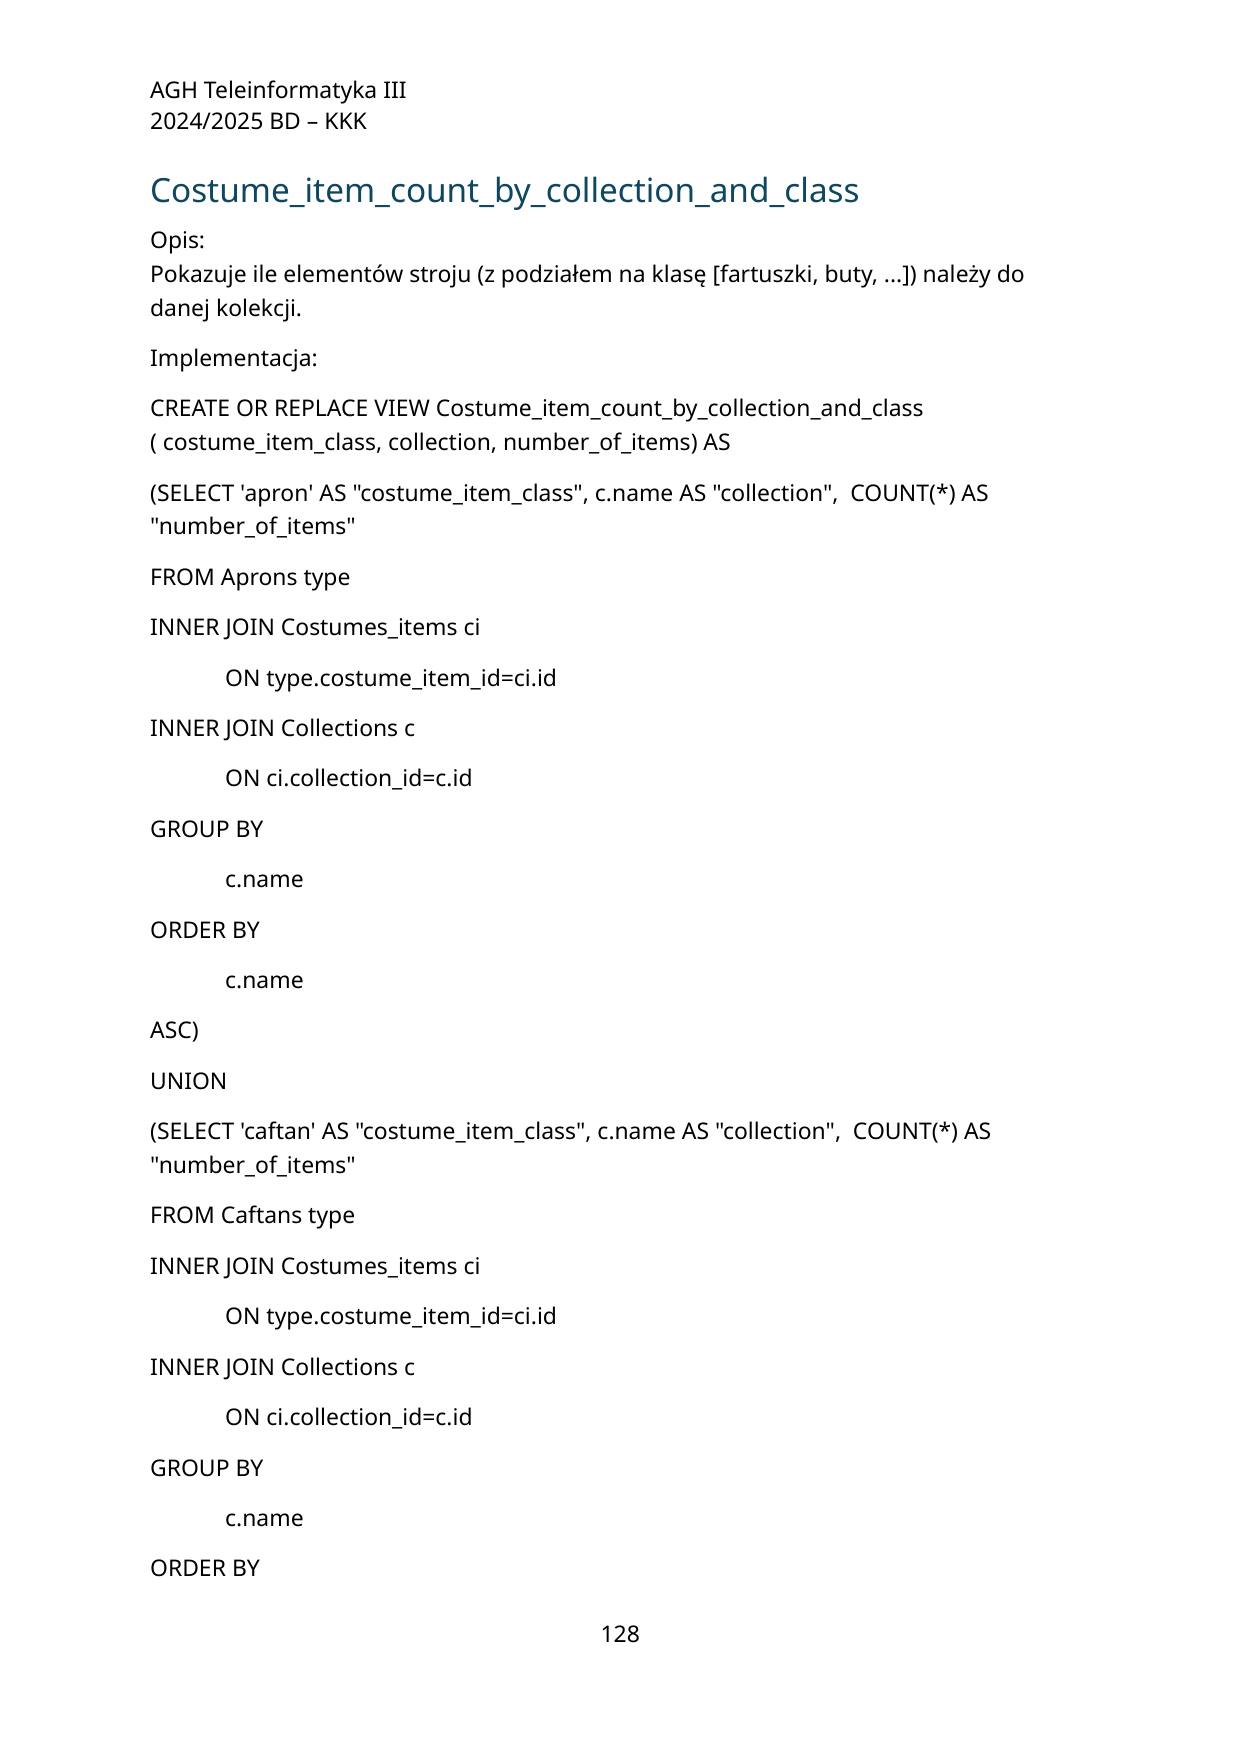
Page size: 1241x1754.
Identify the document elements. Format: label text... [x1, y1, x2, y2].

text ORDER BY [150, 1552, 1090, 1583]
text (SELECT 'caftan' AS "costume_item_class", c.name AS "collection", COUNT(*) AS "number_of_items" [150, 1115, 1090, 1180]
text ASC) [150, 1014, 1090, 1046]
text INNER JOIN Costumes_items ci [150, 611, 1090, 642]
text CREATE OR REPLACE VIEW Costume_item_count_by_collection_and_class ( costume_item_class, collection, number_of_items) AS [150, 392, 1090, 457]
text Implementacja: [150, 342, 1090, 373]
text ON type.costume_item_id=ci.id [150, 661, 1090, 693]
text c.name [150, 863, 1090, 894]
text INNER JOIN Costumes_items ci [150, 1250, 1090, 1281]
text Opis: Pokazuje ile elementów stroju (z podziałem na klasę [fartuszki, buty, ...]) należy do danej kolekcji. [150, 224, 1090, 323]
text FROM Caftans type [150, 1199, 1090, 1231]
text UNION [150, 1065, 1090, 1096]
text (SELECT 'apron' AS "costume_item_class", c.name AS "collection", COUNT(*) AS "number_of_items" [150, 476, 1090, 541]
text GROUP BY [150, 1451, 1090, 1483]
text ON ci.collection_id=c.id [150, 762, 1090, 793]
text ORDER BY [150, 913, 1090, 945]
text INNER JOIN Collections c [150, 712, 1090, 743]
text INNER JOIN Collections c [150, 1351, 1090, 1382]
text c.name [150, 1502, 1090, 1533]
text GROUP BY [150, 813, 1090, 844]
text ON ci.collection_id=c.id [150, 1401, 1090, 1432]
text FROM Aprons type [150, 561, 1090, 592]
text ON type.costume_item_id=ci.id [150, 1300, 1090, 1331]
text c.name [150, 964, 1090, 995]
subtitle Costume_item_count_by_collection_and_class [150, 167, 1090, 212]
